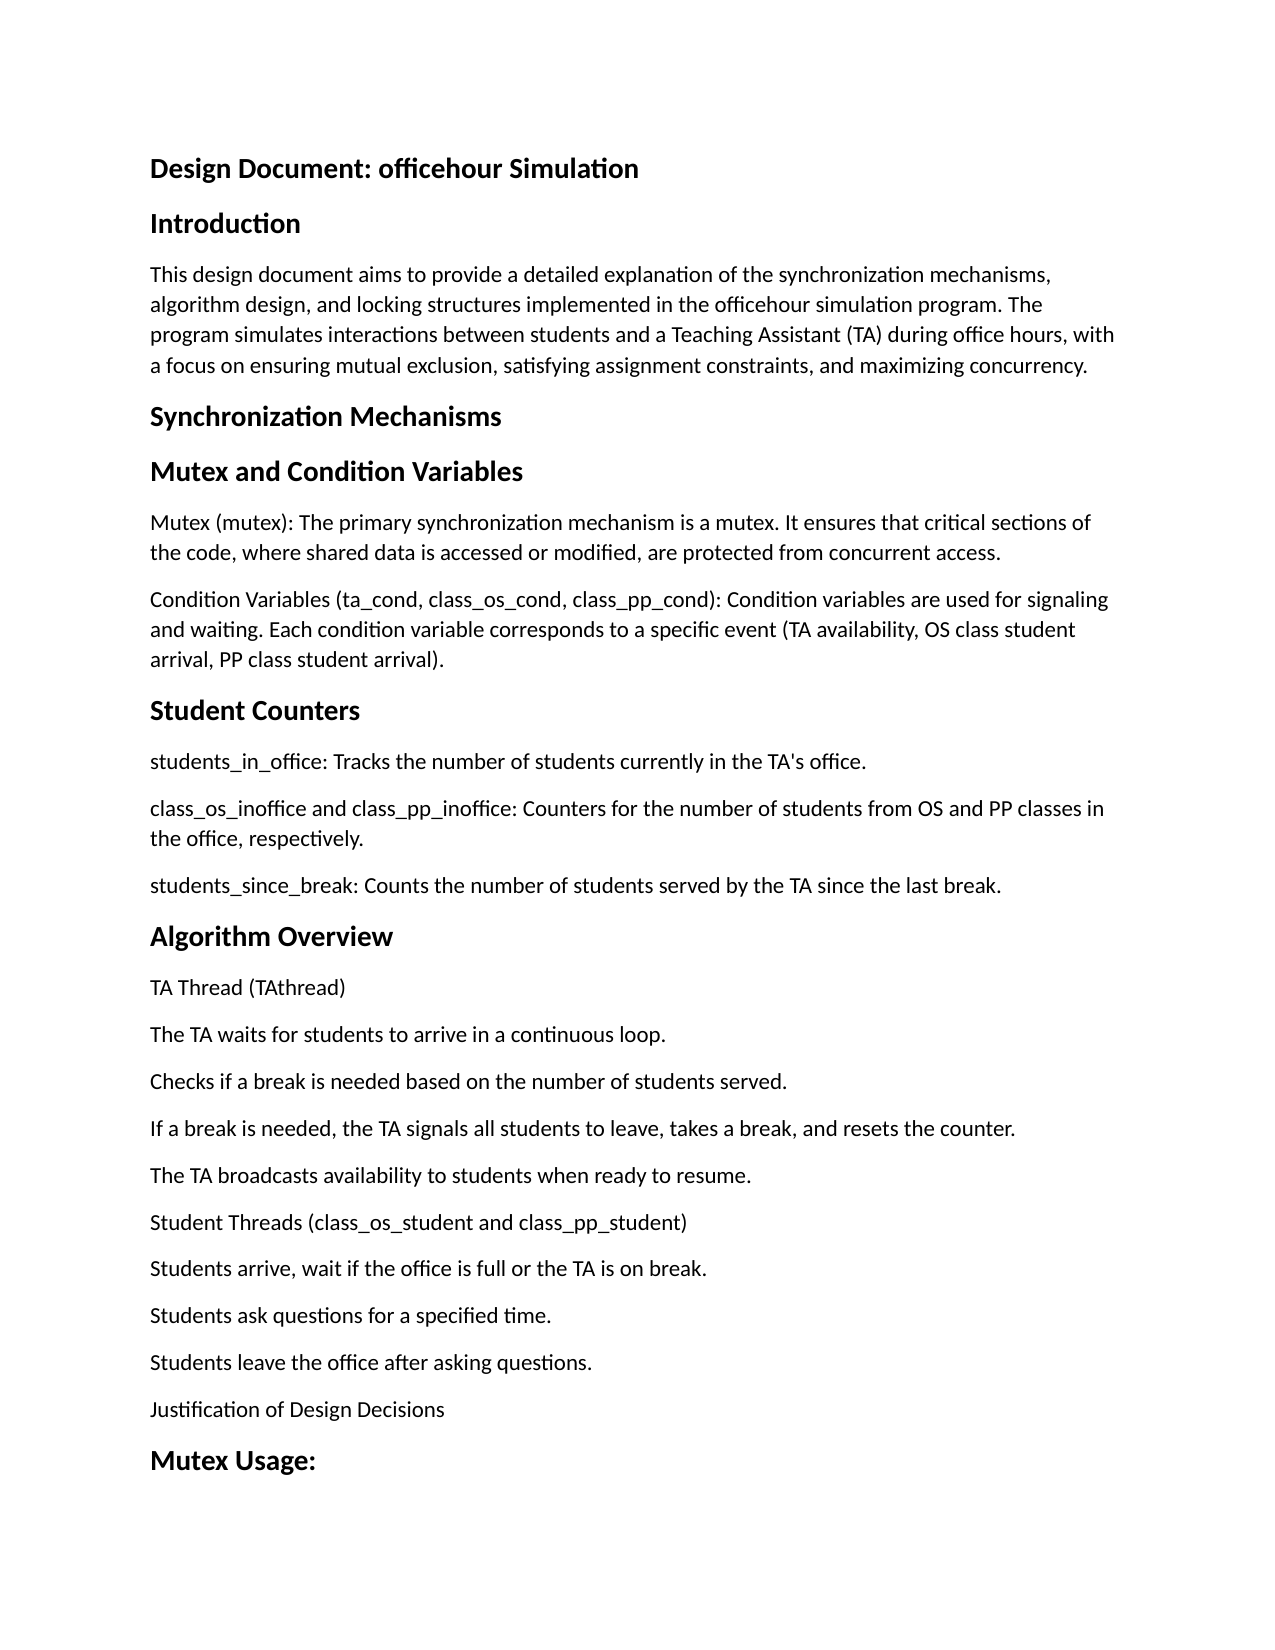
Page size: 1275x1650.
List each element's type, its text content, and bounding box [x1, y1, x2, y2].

text The TA broadcasts availability to students when ready to resume. [150, 1161, 1125, 1189]
text Students leave the office after asking questions. [150, 1348, 1125, 1376]
text Mutex Usage: [150, 1442, 1125, 1478]
text Design Document: officehour Simulation [150, 150, 1125, 186]
text students_in_office: Tracks the number of students currently in the TA's office. [150, 747, 1125, 775]
text Synchronization Mechanisms [150, 398, 1125, 433]
text The TA waits for students to arrive in a continuous loop. [150, 1020, 1125, 1048]
text Students arrive, wait if the office is full or the TA is on break. [150, 1254, 1125, 1283]
text Condition Variables (ta_cond, class_os_cond, class_pp_cond): Condition variables are used for signaling and waiting. Each condition variable corresponds to a specific event (TA availability, OS class student arrival, PP class student arrival). [150, 585, 1125, 673]
text students_since_break: Counts the number of students served by the TA since the last break. [150, 871, 1125, 899]
text class_os_inoffice and class_pp_inoffice: Counters for the number of students from OS and PP classes in the office, respectively. [150, 794, 1125, 852]
text TA Thread (TAthread) [150, 973, 1125, 1001]
text Algorithm Overview [150, 918, 1125, 954]
text Student Threads (class_os_student and class_pp_student) [150, 1208, 1125, 1236]
text Students ask questions for a specified time. [150, 1301, 1125, 1329]
text Introduction [150, 205, 1125, 241]
text If a break is needed, the TA signals all students to leave, takes a break, and resets the counter. [150, 1114, 1125, 1142]
text This design document aims to provide a detailed explanation of the synchronization mechanisms, algorithm design, and locking structures implemented in the officehour simulation program. The program simulates interactions between students and a Teaching Assistant (TA) during office hours, with a focus on ensuring mutual exclusion, satisfying assignment constraints, and maximizing concurrency. [150, 260, 1125, 379]
text Justification of Design Decisions [150, 1395, 1125, 1423]
text Mutex (mutex): The primary synchronization mechanism is a mutex. It ensures that critical sections of the code, where shared data is accessed or modified, are protected from concurrent access. [150, 508, 1125, 566]
text Checks if a break is needed based on the number of students served. [150, 1067, 1125, 1095]
text Mutex and Condition Variables [150, 453, 1125, 488]
text Student Counters [150, 692, 1125, 728]
